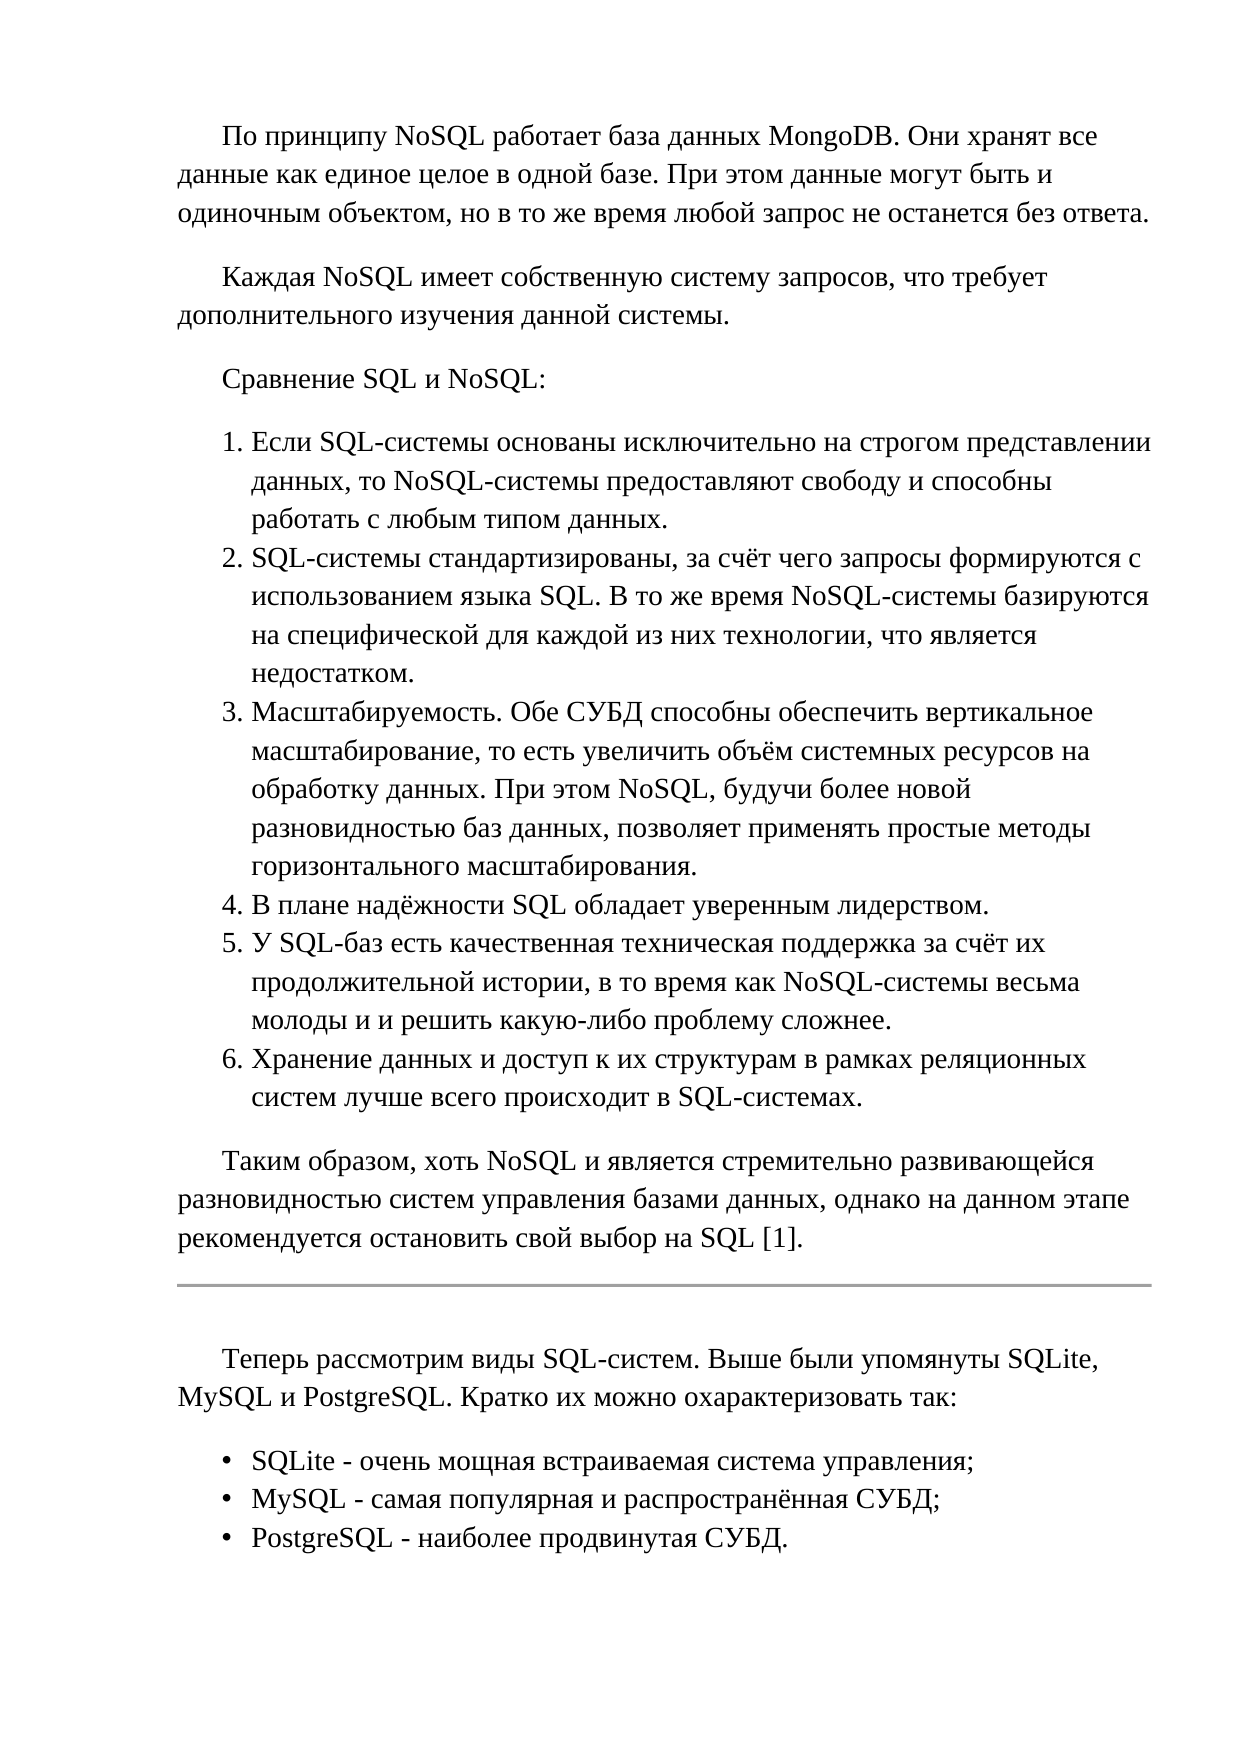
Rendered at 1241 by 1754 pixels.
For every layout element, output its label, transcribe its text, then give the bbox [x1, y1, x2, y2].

text Теперь рассмотрим виды SQL-систем. Выше были упомянуты SQLite, MySQL и PostgreSQL. Кратко их можно охарактеризовать так: [177, 1341, 1152, 1413]
list PostgreSQL - наиболее продвинутая СУБД. [222, 1520, 1152, 1554]
text Каждая NoSQL имеет собственную систему запросов, что требует дополнительного изучения данной системы. [177, 259, 1152, 331]
text Таким образом, хоть NoSQL и является стремительно развивающейся разновидностью систем управления базами данных, однако на данном этапе рекомендуется остановить свой выбор на SQL [1]. [177, 1143, 1152, 1254]
list SQLite - очень мощная встраиваемая система управления; [222, 1443, 1152, 1477]
list MySQL - самая популярная и распространённая СУБД; [222, 1482, 1152, 1515]
list Масштабируемость. Обе СУБД способны обеспечить вертикальное масштабирование, то есть увеличить объём системных ресурсов на обработку данных. При этом NoSQL, будучи более новой разновидностью баз данных, позволяет применять простые методы горизонтального масштабирования. [222, 694, 1152, 882]
list В плане надёжности SQL обладает уверенным лидерством. [222, 887, 1152, 920]
text Сравнение SQL и NoSQL: [177, 361, 1152, 394]
list Если SQL-системы основаны исключительно на строгом представлении данных, то NoSQL-системы предоставляют свободу и способны работать с любым типом данных. [222, 424, 1152, 535]
list У SQL-баз есть качественная техническая поддержка за счёт их продолжительной истории, в то время как NoSQL-системы весьма молоды и и решить какую-либо проблему сложнее. [222, 925, 1152, 1036]
text По принципу NoSQL работает база данных MongoDB. Они хранят все данные как единое целое в одной базе. При этом данные могут быть и одиночным объектом, но в то же время любой запрос не останется без ответа. [177, 118, 1152, 229]
list SQL-системы стандартизированы, за счёт чего запросы формируются с использованием языка SQL. В то же время NoSQL-системы базируются на специфической для каждой из них технологии, что является недостатком. [222, 540, 1152, 689]
list Хранение данных и доступ к их структурам в рамках реляционных систем лучше всего происходит в SQL-системах. [222, 1041, 1152, 1113]
